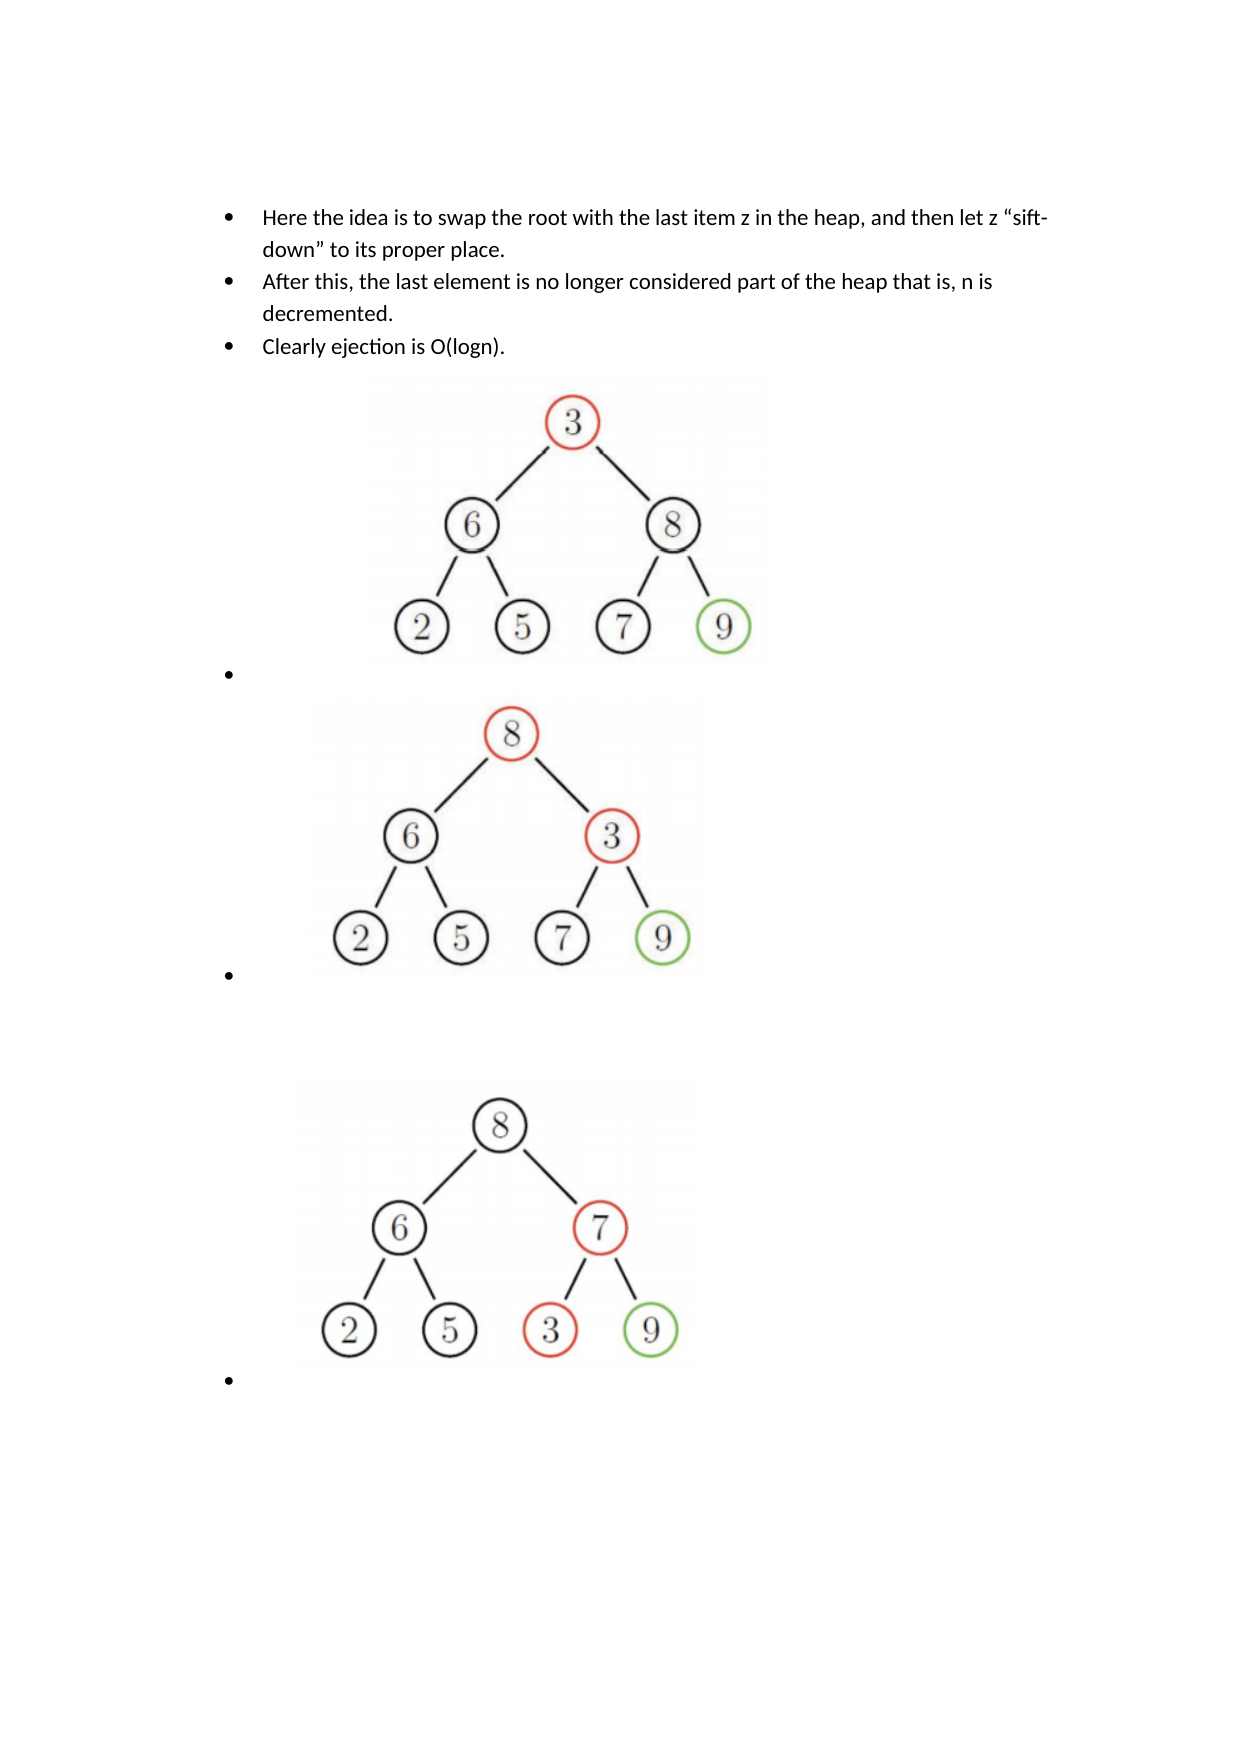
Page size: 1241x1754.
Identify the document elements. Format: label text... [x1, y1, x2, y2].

list Here the idea is to swap the root with the last item z in the heap, and then let z “sift-down” to its proper place. [225, 203, 1090, 263]
picture [262, 1066, 824, 1390]
list Clearly ejection is O(logn). [225, 332, 1090, 360]
list After this, the last element is no longer considered part of the heap that is, n is decremented. [225, 267, 1090, 328]
picture [262, 363, 937, 684]
picture [262, 692, 780, 984]
